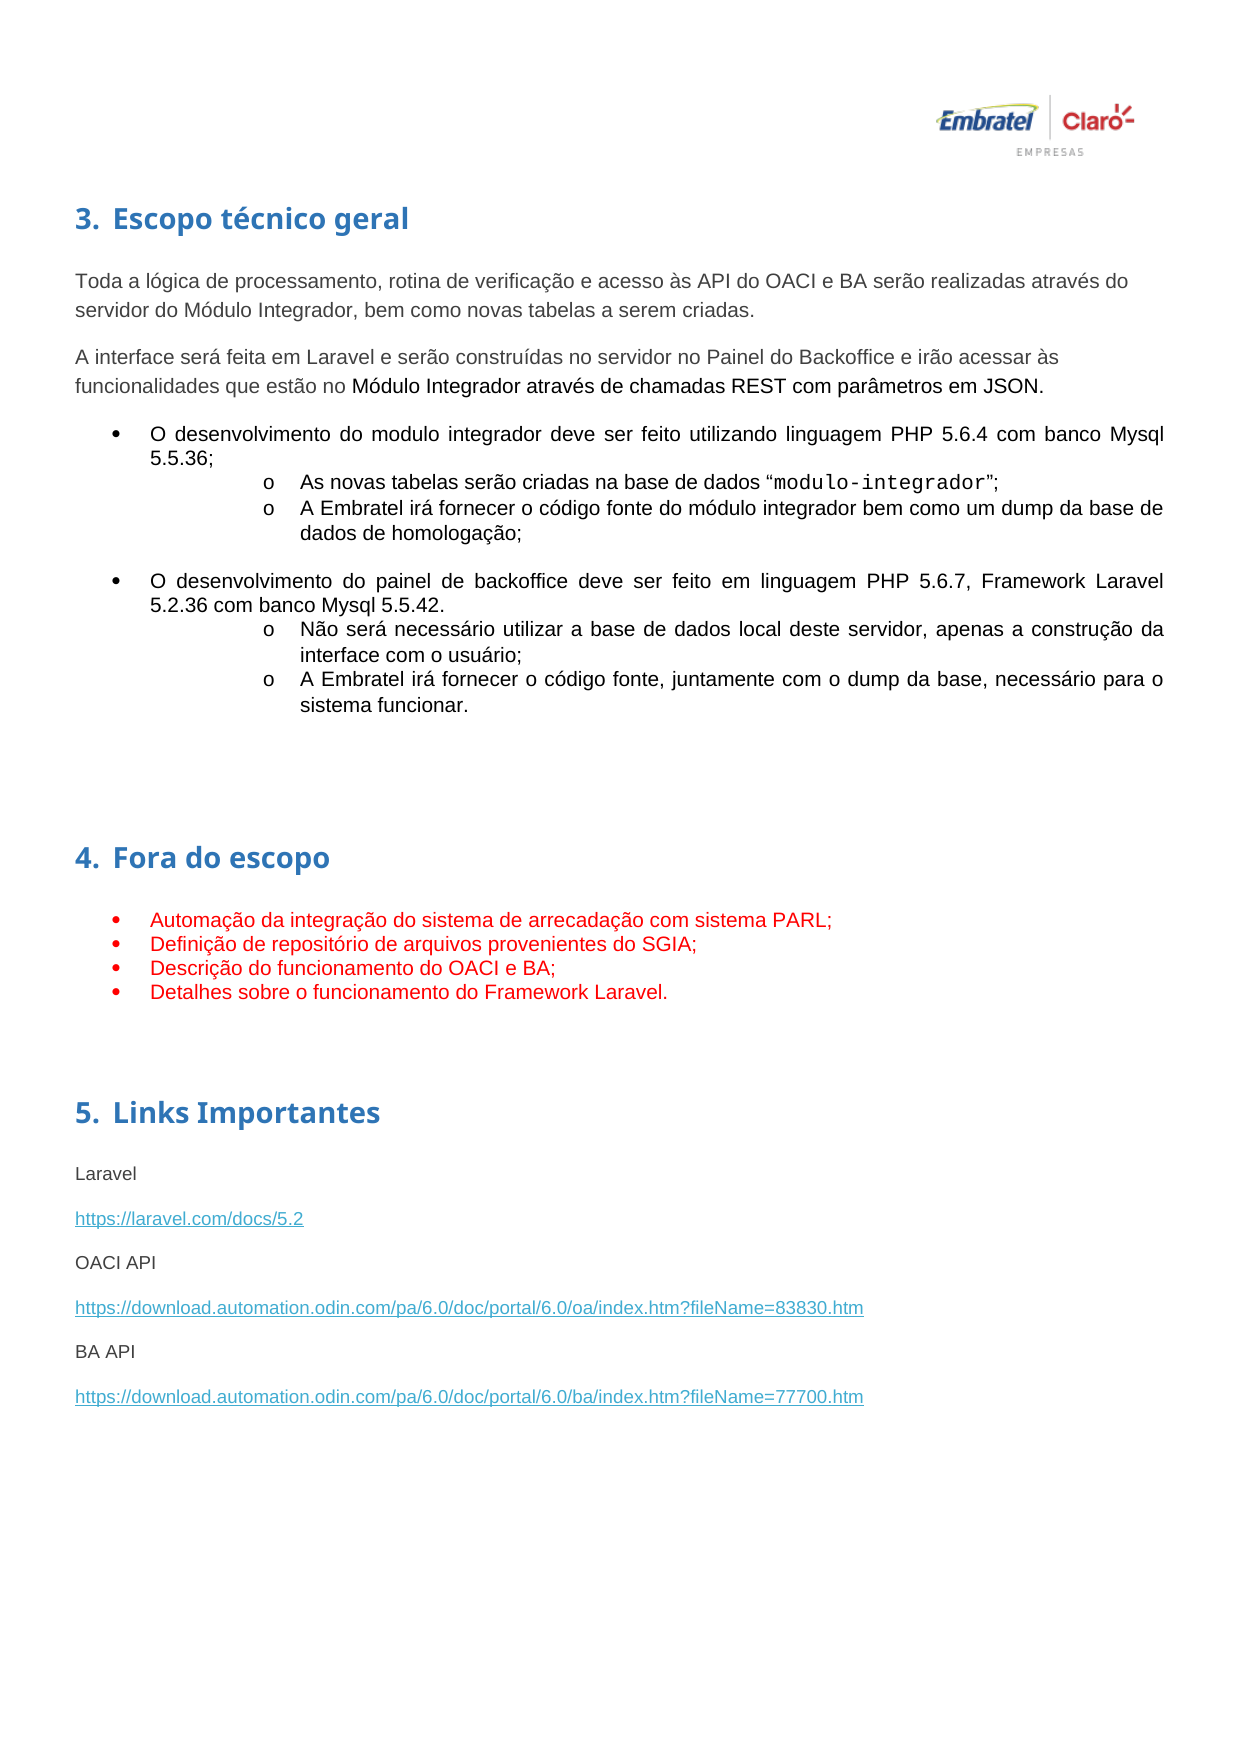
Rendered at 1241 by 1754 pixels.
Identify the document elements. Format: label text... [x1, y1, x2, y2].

text Laravel [75, 1163, 1165, 1184]
list Automação da integração do sistema de arrecadação com sistema PARL; [112, 908, 1165, 932]
list Detalhes sobre o funcionamento do Framework Laravel. [112, 980, 1165, 1004]
subtitle Escopo técnico geral [75, 198, 1165, 238]
text OACI API [75, 1252, 1165, 1274]
picture [909, 75, 1166, 177]
text BA API [75, 1341, 1165, 1363]
text https://download.automation.odin.com/pa/6.0/doc/portal/6.0/oa/index.htm?fileName=83830.htm [75, 1297, 1165, 1318]
list A Embratel irá fornecer o código fonte, juntamente com o dump da base, necessário para o sistema funcionar. [262, 667, 1165, 717]
text https://download.automation.odin.com/pa/6.0/doc/portal/6.0/ba/index.htm?fileName=77700.htm [75, 1386, 1165, 1407]
text https://laravel.com/docs/5.2 [75, 1207, 1165, 1229]
subtitle Fora do escopo [75, 837, 1165, 877]
list Definição de repositório de arquivos provenientes do SGIA; [112, 932, 1165, 956]
list O desenvolvimento do modulo integrador deve ser feito utilizando linguagem PHP 5.6.4 com banco Mysql 5.5.36; [112, 421, 1165, 469]
list Descrição do funcionamento do OACI e BA; [112, 956, 1165, 980]
list As novas tabelas serão criadas na base de dados “modulo-integrador”; [262, 469, 1165, 495]
list A Embratel irá fornecer o código fonte do módulo integrador bem como um dump da base de dados de homologação; [262, 495, 1165, 545]
list O desenvolvimento do painel de backoffice deve ser feito em linguagem PHP 5.6.7, Framework Laravel 5.2.36 com banco Mysql 5.5.42. [112, 569, 1165, 617]
subtitle Links Importantes [75, 1092, 1165, 1132]
list Não será necessário utilizar a base de dados local deste servidor, apenas a construção da interface com o usuário; [262, 617, 1165, 667]
text A interface será feita em Laravel e serão construídas no servidor no Painel do Backoffice e irão acessar às funcionalidades que estão no Módulo Integrador através de chamadas REST com parâmetros em JSON. [75, 345, 1165, 398]
text Toda a lógica de processamento, rotina de verificação e acesso às API do OACI e BA serão realizadas através do servidor do Módulo Integrador, bem como novas tabelas a serem criadas. [75, 269, 1165, 322]
